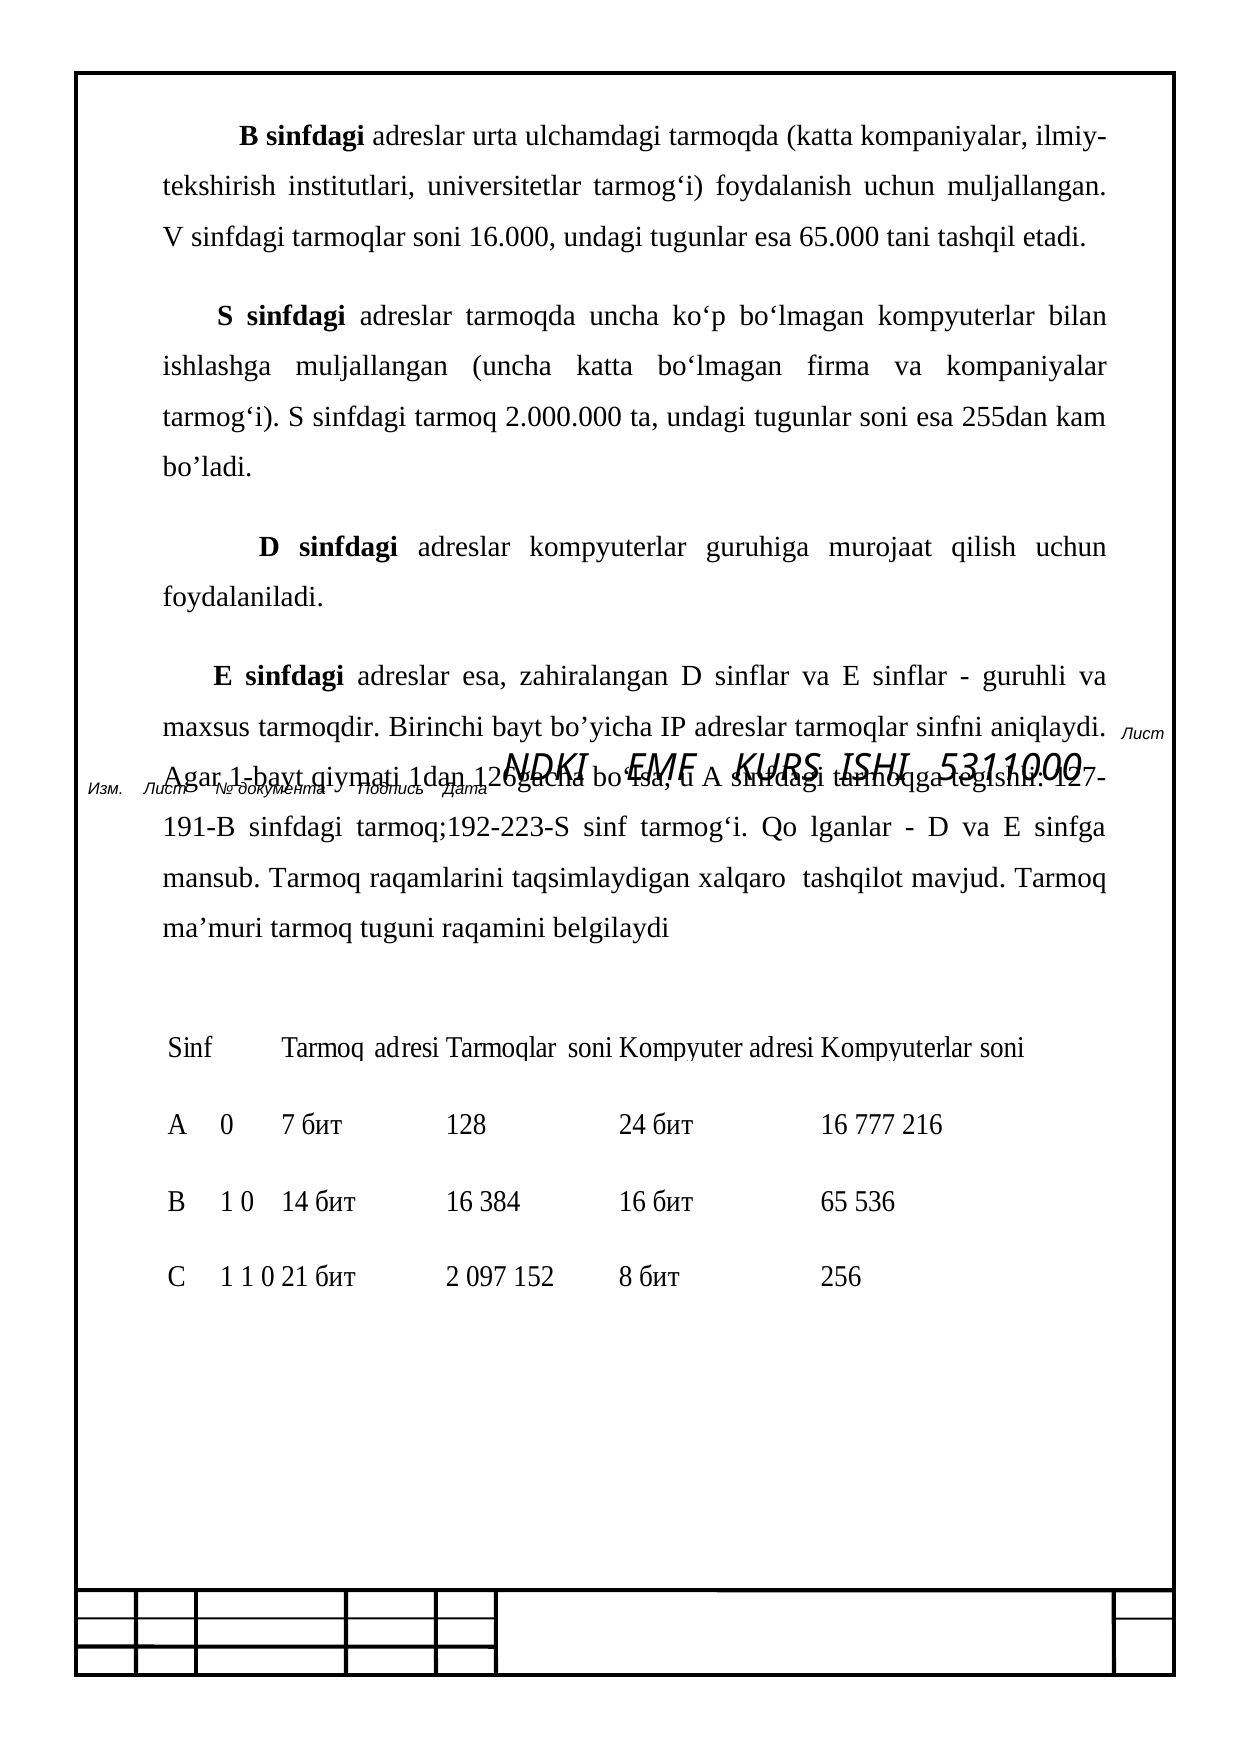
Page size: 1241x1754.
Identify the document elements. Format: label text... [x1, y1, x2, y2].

text S sinfdagi adreslar tarmoqda uncha ko‘p bo‘lmagan kompyuterlar bilan ishlashga muljallangan (uncha katta bo‘lmagan firma va kompaniyalar tarmog‘i). S sinfdagi tarmoq 2.000.000 ta, undagi tugunlar soni esa 255dan kam bo’ladi. [162, 298, 1107, 483]
text B sinfdagi adreslar urta ulchamdagi tarmoqda (katta kompaniyalar, ilmiy- tekshirish institutlari, universitetlar tarmog‘i) foydalanish uchun muljallangan. V sinfdagi tarmoqlar soni 16.000, undagi tugunlar esa 65.000 tani tashqil etadi. [162, 118, 1107, 252]
text D sinfdagi adreslar kompyuterlar guruhiga murojaat qilish uchun foydalaniladi. [162, 529, 1107, 612]
text E sinfdagi adreslar esa, zahiralangan D sinflar va E sinflar - guruhli va maxsus tarmoqdir. Birinchi bayt bo’yicha IP adreslar tarmoqlar sinfni aniqlaydi. Agar 1-bayt qiymati 1dan 126gacha bo‘lsa, u A sinfdagi tarmoqga tegishli: 127-191-B sinfdagi tarmoq;192-223-S sinf tarmog‘i. Qo lganlar - D va E sinfga mansub. Tarmoq raqamlarini taqsimlaydigan xalqaro tashqilot mavjud. Tarmoq ma’muri tarmoq tuguni raqamini belgilaydi [162, 658, 1107, 943]
